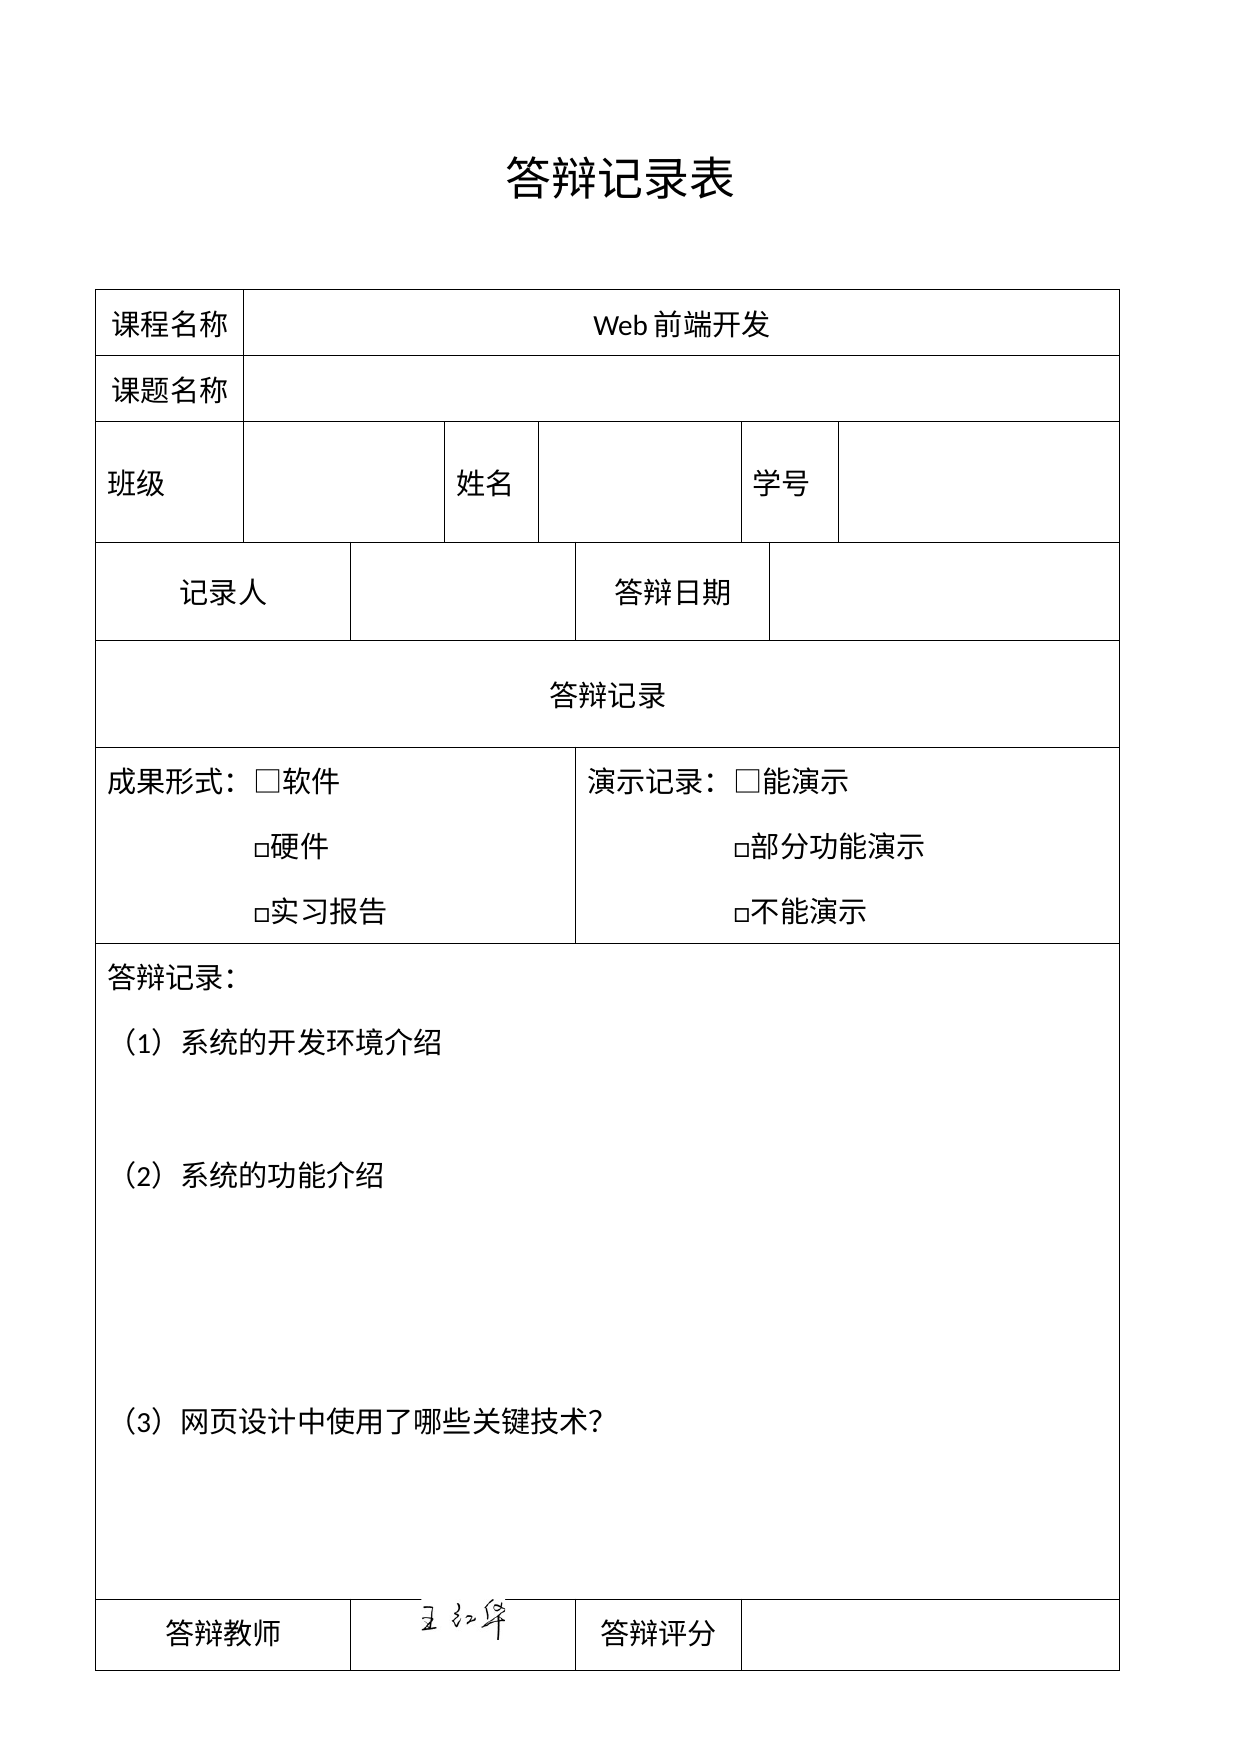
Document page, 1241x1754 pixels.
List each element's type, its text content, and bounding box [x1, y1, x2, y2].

table_cell [351, 1600, 575, 1670]
picture [421, 1599, 506, 1640]
table_cell 姓名 [445, 422, 538, 542]
table_cell 答辩记录 [96, 641, 1119, 747]
table_cell 答辩记录： （1）系统的开发环境介绍 （2）系统的功能介绍 （3）网页设计中使用了哪些关键技术？ [96, 944, 1119, 1598]
table_cell 课题名称 [96, 356, 243, 421]
table_cell 答辩教师 [96, 1600, 350, 1670]
table_cell 成果形式：□软件 □硬件 □实习报告 [96, 748, 575, 943]
table_header Web前端开发 [244, 290, 1119, 355]
table_cell [770, 543, 1119, 639]
table_header 课程名称 [96, 290, 243, 355]
table_cell 答辩评分 [576, 1600, 741, 1670]
table_cell 班级 [96, 422, 243, 542]
table_cell [244, 356, 1119, 421]
table_cell 答辩日期 [576, 543, 769, 639]
table_cell [839, 422, 1119, 542]
table_cell [539, 422, 741, 542]
table_cell 学号 [742, 422, 838, 542]
text 答辩记录表 [118, 126, 1122, 224]
table_cell [244, 422, 444, 542]
table_cell 演示记录：□能演示 □部分功能演示 □不能演示 [576, 748, 1119, 943]
table_cell 记录人 [96, 543, 350, 639]
table_cell [351, 543, 575, 639]
table_cell [742, 1600, 1119, 1670]
